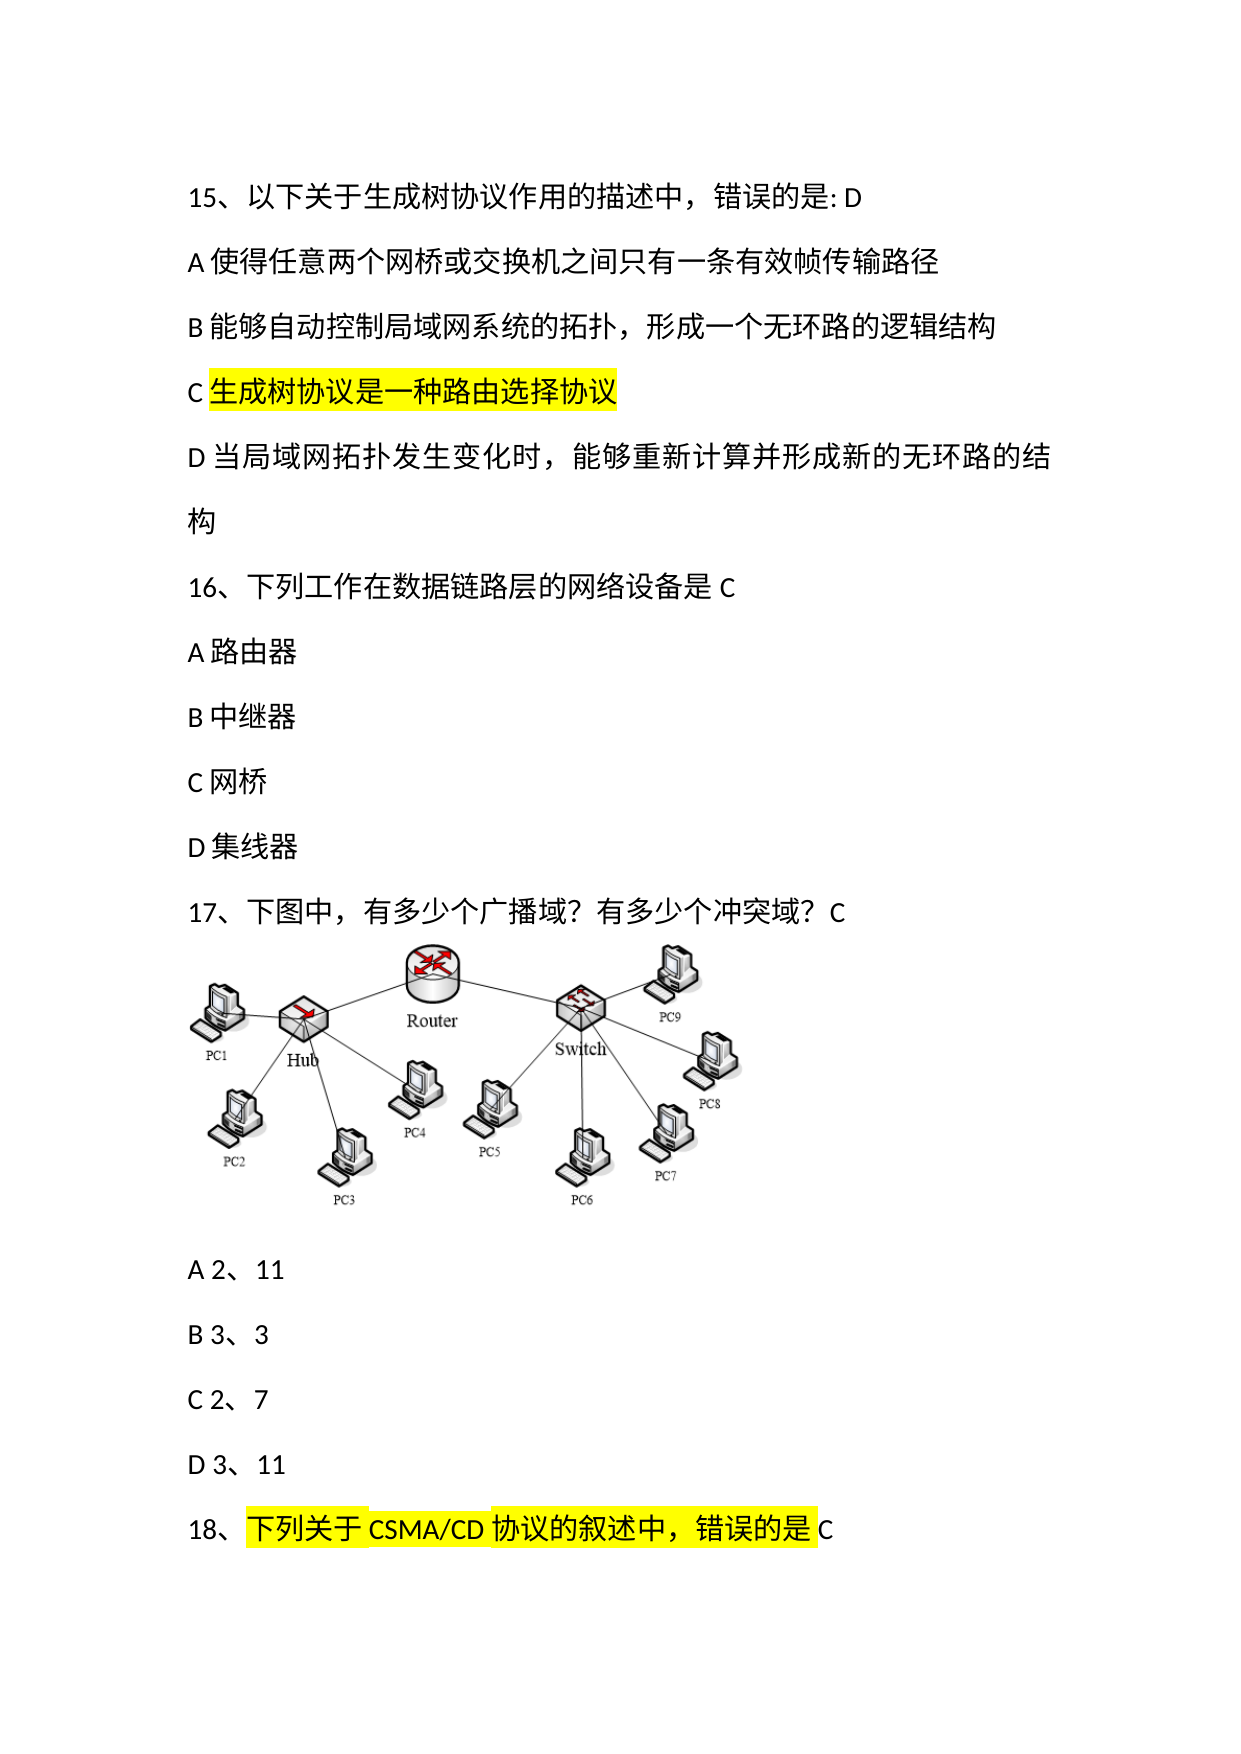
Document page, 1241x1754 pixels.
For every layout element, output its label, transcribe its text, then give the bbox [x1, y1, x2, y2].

text C 2、7 [187, 1364, 1053, 1429]
text 15、以下关于生成树协议作用的描述中，错误的是: D [187, 162, 1053, 227]
text D集线器 [187, 812, 1053, 877]
text 16、下列工作在数据链路层的网络设备是 C [187, 552, 1053, 617]
text C网桥 [187, 747, 1053, 812]
text B能够自动控制局域网系统的拓扑，形成一个无环路的逻辑结构 [187, 292, 1053, 357]
text A 2、11 [187, 1234, 1053, 1299]
text B 3、3 [187, 1299, 1053, 1364]
text 18、下列关于CSMA/CD 协议的叙述中，错误的是C [187, 1494, 1053, 1559]
text B中继器 [187, 682, 1053, 747]
text A使得任意两个网桥或交换机之间只有一条有效帧传输路径 [187, 227, 1053, 292]
text D当局域网拓扑发生变化时，能够重新计算并形成新的无环路的结构 [187, 422, 1053, 552]
text C生成树协议是一种路由选择协议 [187, 357, 1053, 422]
text 17、下图中，有多少个广播域？有多少个冲突域？C [187, 877, 1053, 942]
text A路由器 [187, 617, 1053, 682]
picture [187, 942, 746, 1219]
text D 3、11 [187, 1429, 1053, 1494]
